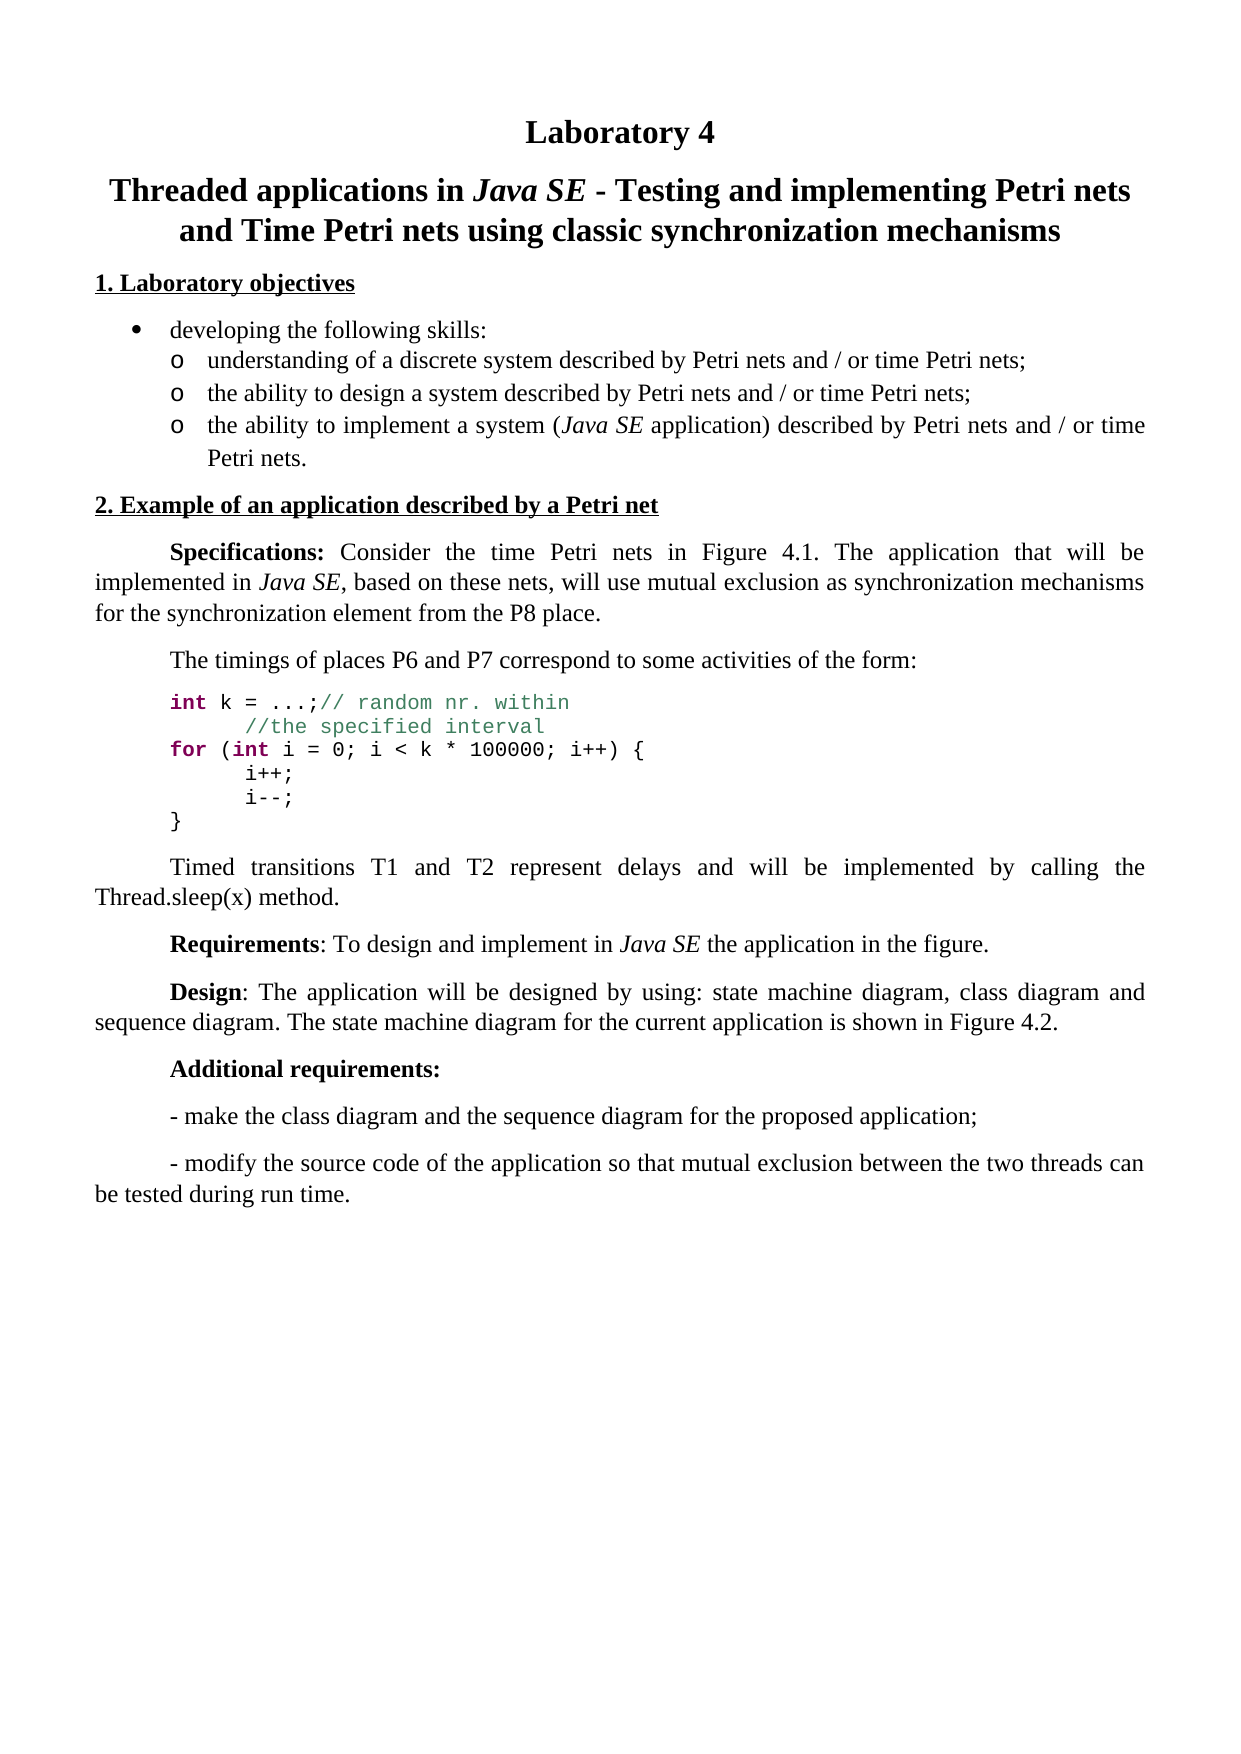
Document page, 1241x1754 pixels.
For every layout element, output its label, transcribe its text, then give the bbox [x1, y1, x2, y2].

text i--; [169, 787, 1146, 810]
text for (int i = 0; i < k * 100000; i++) { [94, 739, 1146, 763]
text i++; [169, 763, 1146, 787]
text Design: The application will be designed by using: state machine diagram, class diagram and sequence diagram. The state machine diagram for the current application is shown in Figure 4.2. [94, 977, 1146, 1036]
text //the specified interval [169, 716, 1146, 739]
list the ability to design a system described by Petri nets and / or time Petri nets; [169, 378, 1146, 409]
list understanding of a discrete system described by Petri nets and / or time Petri nets; [169, 345, 1146, 376]
text The timings of places P6 and P7 correspond to some activities of the form: [94, 645, 1146, 674]
text } [94, 810, 1146, 834]
text Specifications: Consider the time Petri nets in Figure 4.1. The application that will be implemented in Java SE, based on these nets, will use mutual exclusion as synchronization mechanisms for the synchronization element from the P8 place. [94, 537, 1146, 627]
list developing the following skills: [132, 315, 1146, 343]
text - modify the source code of the application so that mutual exclusion between the two threads can be tested during run time. [94, 1148, 1146, 1207]
text Threaded applications in Java SE - Testing and implementing Petri nets and Time Petri nets using classic synchronization mechanisms [94, 170, 1146, 249]
text 2. Example of an application described by a Petri net [94, 490, 1146, 519]
text 1. Laboratory objectives [94, 268, 1146, 296]
list the ability to implement a system (Java SE application) described by Petri nets and / or time Petri nets. [169, 410, 1146, 472]
text int k = ...;// random nr. within [94, 692, 1146, 716]
text - make the class diagram and the sequence diagram for the proposed application; [94, 1101, 1146, 1130]
text Timed transitions T1 and T2 represent delays and will be implemented by calling the Thread.sleep(x) method. [94, 852, 1146, 911]
text Laboratory 4 [94, 112, 1146, 151]
text Requirements: To design and implement in Java SE the application in the figure. [94, 929, 1146, 958]
text Additional requirements: [94, 1054, 1146, 1083]
